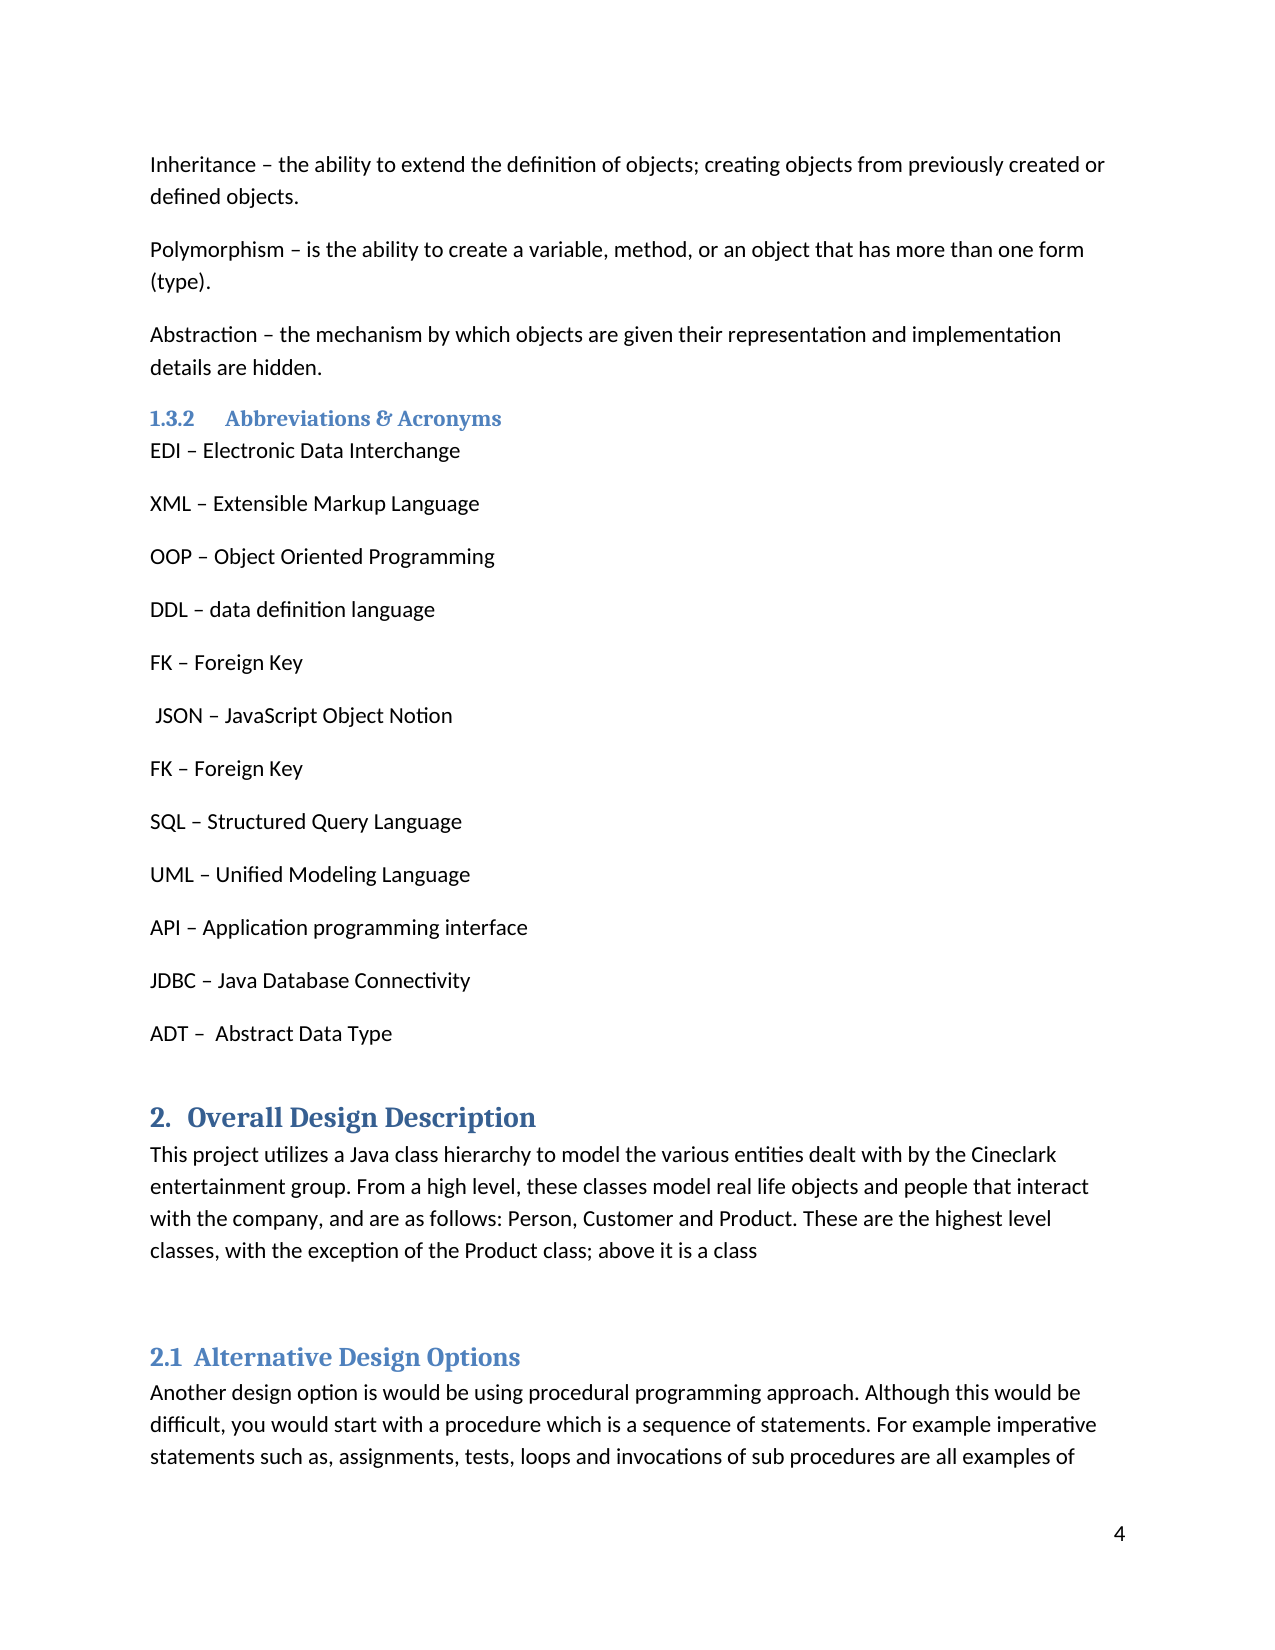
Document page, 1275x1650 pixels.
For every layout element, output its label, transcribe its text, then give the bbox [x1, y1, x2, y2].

text EDI – Electronic Data Interchange [150, 436, 1125, 464]
text Inheritance – the ability to extend the definition of objects; creating objects from previously created or defined objects. [150, 150, 1125, 210]
text Abstraction – the mechanism by which objects are given their representation and implementation details are hidden. [150, 320, 1125, 381]
text OOP – Object Oriented Programming [150, 542, 1125, 570]
text JSON – JavaScript Object Notion [150, 701, 1125, 729]
subtitle Alternative Design Options [150, 1342, 1125, 1373]
text FK – Foreign Key [150, 754, 1125, 782]
text XML – Extensible Markup Language [150, 489, 1125, 517]
text ADT – Abstract Data Type [150, 1019, 1125, 1047]
text JDBC – Java Database Connectivity [150, 966, 1125, 994]
text DDL – data definition language [150, 595, 1125, 623]
text API – Application programming interface [150, 913, 1125, 941]
text This project utilizes a Java class hierarchy to model the various entities dealt with by the Cineclark entertainment group. From a high level, these classes model real life objects and people that interact with the company, and are as follows: Person, Customer and Product. These are the highest level classes, with the exception of the Product class; above it is a class [150, 1140, 1125, 1264]
subtitle Abbreviations & Acronyms [150, 406, 1125, 432]
text SQL – Structured Query Language [150, 807, 1125, 835]
text UML – Unified Modeling Language [150, 860, 1125, 888]
subtitle Overall Design Description [150, 1101, 1125, 1135]
text FK – Foreign Key [150, 648, 1125, 676]
text Polymorphism – is the ability to create a variable, method, or an object that has more than one form (type). [150, 235, 1125, 295]
